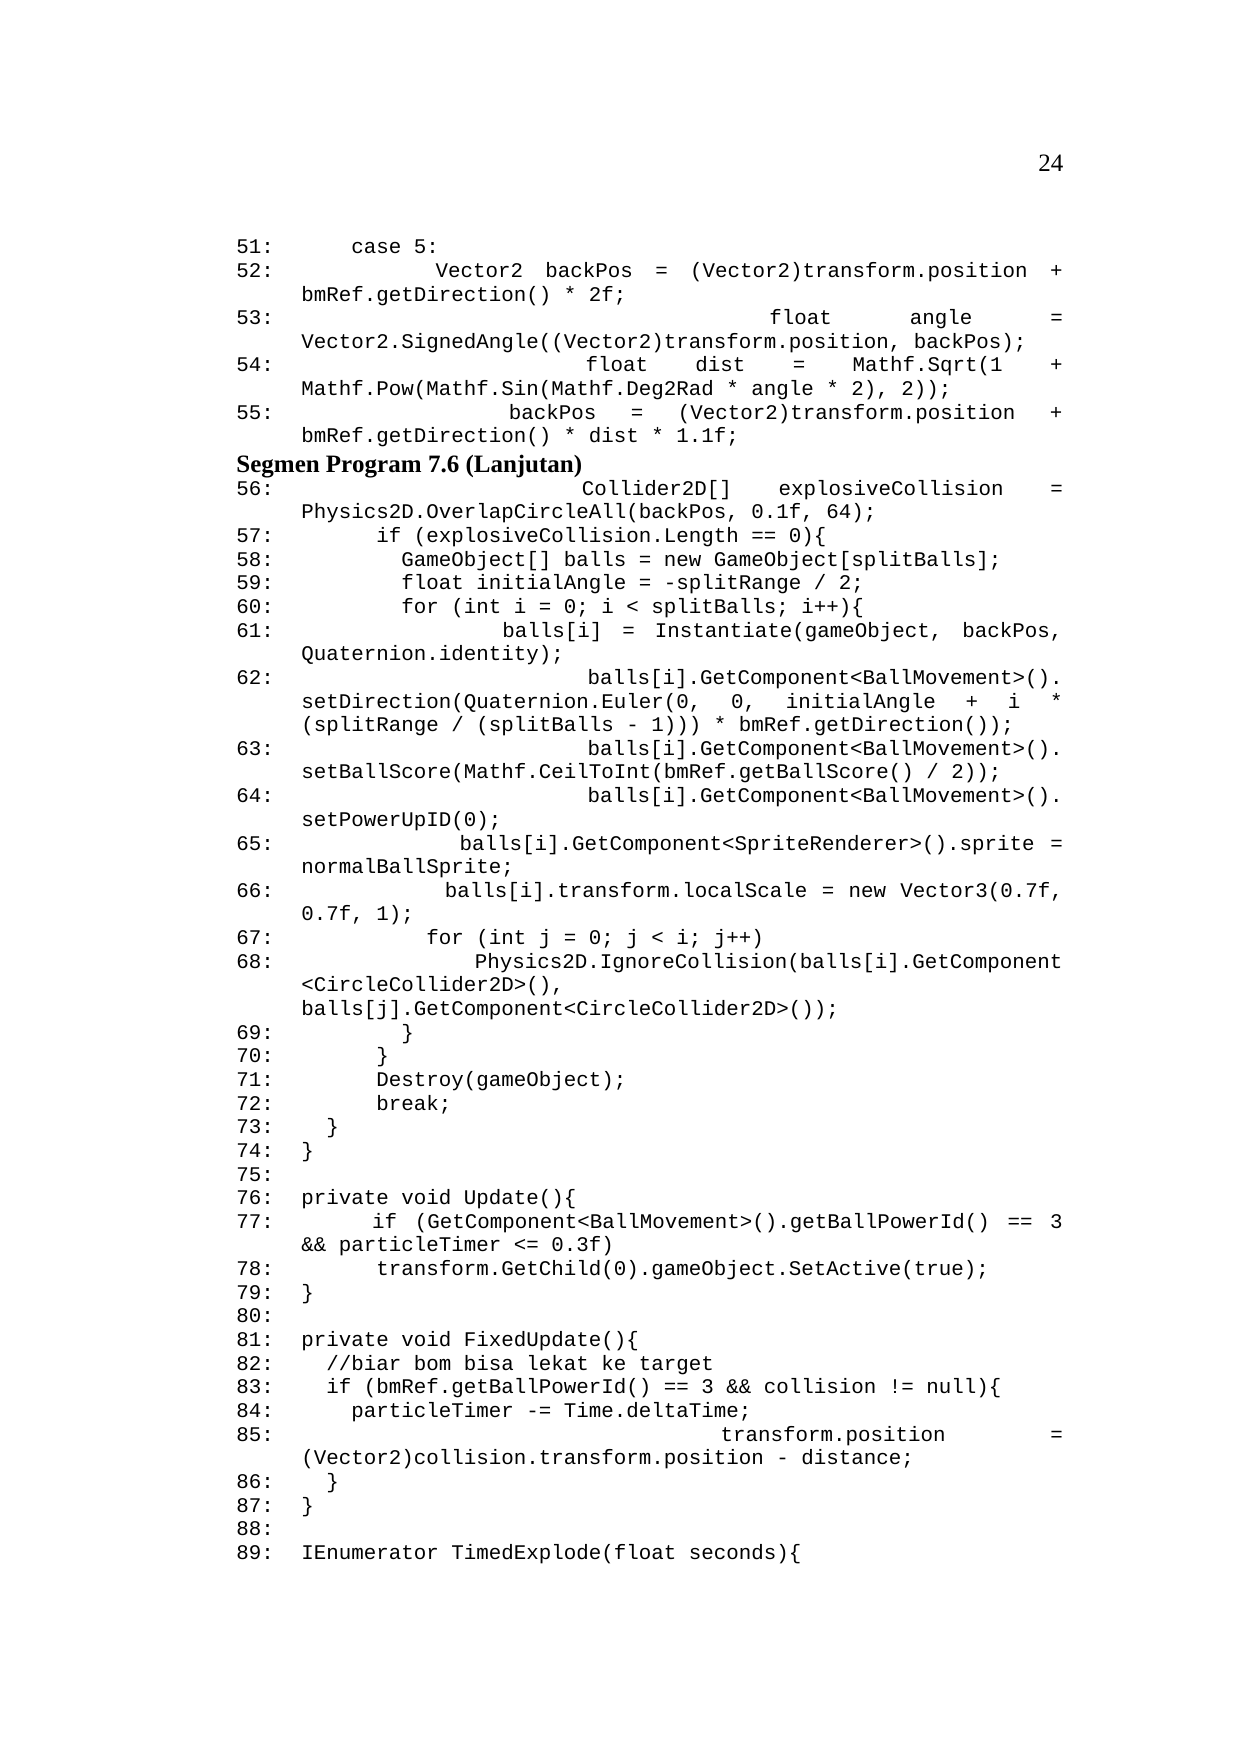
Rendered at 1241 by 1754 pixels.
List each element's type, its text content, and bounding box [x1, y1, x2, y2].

text backPos = (Vector2)transform.position + bmRef.getDirection() * dist * 1.1f; [236, 402, 1063, 449]
text GameObject[] balls = new GameObject[splitBalls]; [236, 549, 1063, 572]
text private void Update(){ [236, 1187, 1063, 1211]
text Vector2 backPos = (Vector2)transform.position + bmRef.getDirection() * 2f; [236, 260, 1063, 307]
text transform.position = (Vector2)collision.transform.position - distance; [236, 1424, 1063, 1471]
text particleTimer -= Time.deltaTime; [236, 1400, 1063, 1424]
text Collider2D[] explosiveCollision = Physics2D.OverlapCircleAll(backPos, 0.1f, 64); [236, 478, 1063, 525]
text balls[i].GetComponent<BallMovement>(). setDirection(Quaternion.Euler(0, 0, initialAngle + i * (splitRange / (splitBalls - 1))) * bmRef.getDirection()); [236, 667, 1063, 738]
text float dist = Mathf.Sqrt(1 + Mathf.Pow(Mathf.Sin(Mathf.Deg2Rad * angle * 2), 2)); [236, 354, 1063, 402]
text private void FixedUpdate(){ [236, 1329, 1063, 1353]
text case 5: [236, 236, 1063, 260]
text float initialAngle = -splitRange / 2; [236, 572, 1063, 596]
text } [236, 1494, 1063, 1518]
text break; [236, 1093, 1063, 1116]
text float angle = Vector2.SignedAngle((Vector2)transform.position, backPos); [236, 307, 1063, 354]
text Segmen Program 7.6 (Lanjutan) [236, 449, 1063, 478]
text if (explosiveCollision.Length == 0){ [236, 525, 1063, 549]
text } [236, 1282, 1063, 1305]
text balls[i].GetComponent<BallMovement>(). setPowerUpID(0); [236, 785, 1063, 832]
text if (GetComponent<BallMovement>().getBallPowerId() == 3 && particleTimer <= 0.3f) [236, 1211, 1063, 1258]
text Physics2D.IgnoreCollision(balls[i].GetComponent <CircleCollider2D>(), balls[j].GetComponent<CircleCollider2D>()); [236, 951, 1063, 1022]
text Destroy(gameObject); [236, 1069, 1063, 1093]
text } [236, 1140, 1063, 1163]
text balls[i].transform.localScale = new Vector3(0.7f, 0.7f, 1); [236, 880, 1063, 927]
text } [236, 1045, 1063, 1069]
text for (int j = 0; j < i; j++) [236, 927, 1063, 951]
text transform.GetChild(0).gameObject.SetActive(true); [236, 1258, 1063, 1282]
text //biar bom bisa lekat ke target [236, 1353, 1063, 1376]
text if (bmRef.getBallPowerId() == 3 && collision != null){ [236, 1376, 1063, 1400]
text } [236, 1116, 1063, 1140]
text } [236, 1022, 1063, 1045]
text balls[i] = Instantiate(gameObject, backPos, Quaternion.identity); [236, 620, 1063, 667]
text for (int i = 0; i < splitBalls; i++){ [236, 596, 1063, 620]
text balls[i].GetComponent<BallMovement>(). setBallScore(Mathf.CeilToInt(bmRef.getBallScore() / 2)); [236, 738, 1063, 785]
text balls[i].GetComponent<SpriteRenderer>().sprite = normalBallSprite; [236, 832, 1063, 880]
text } [236, 1471, 1063, 1494]
text IEnumerator TimedExplode(float seconds){ [236, 1542, 1063, 1566]
